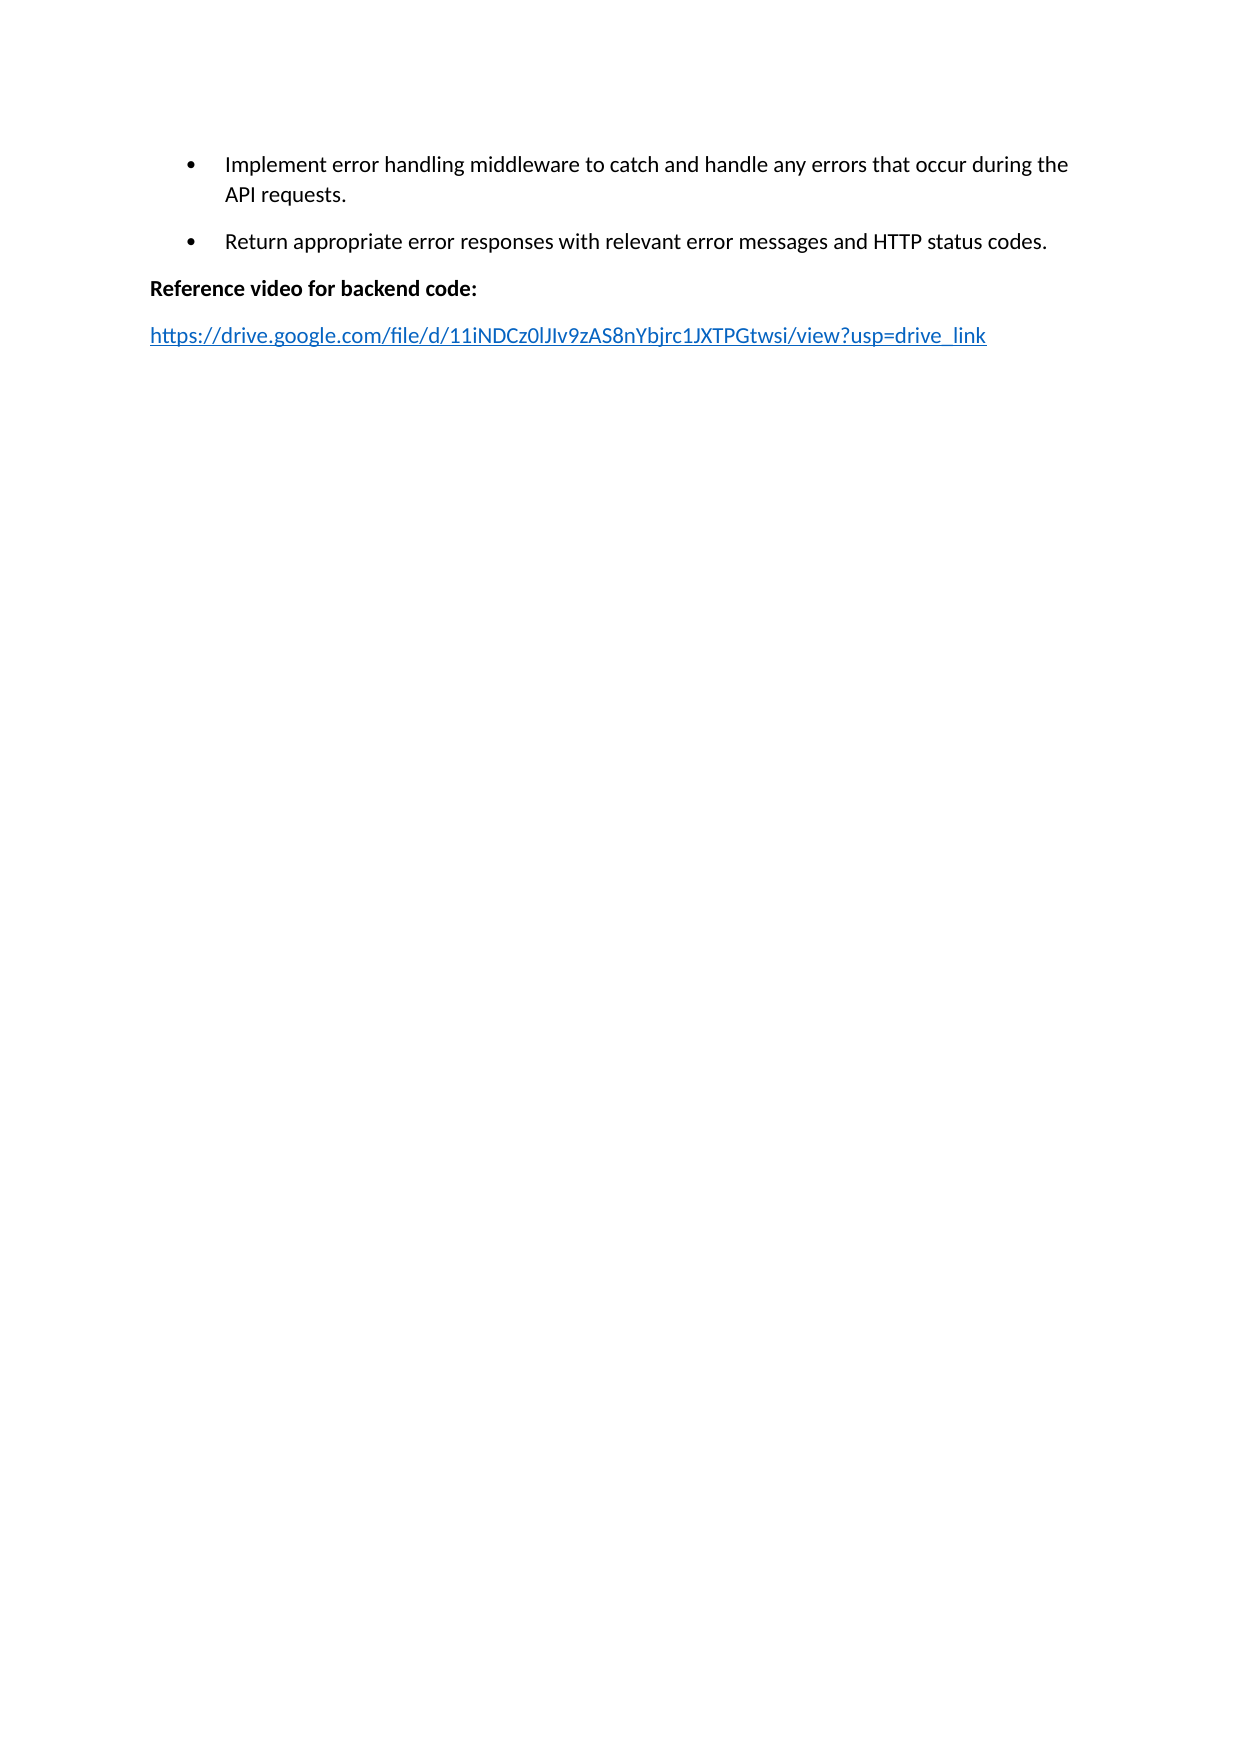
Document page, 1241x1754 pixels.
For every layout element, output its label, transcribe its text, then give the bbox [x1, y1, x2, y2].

text https://drive.google.com/file/d/11iNDCz0lJIv9zAS8nYbjrc1JXTPGtwsi/view?usp=drive_link [150, 321, 1090, 349]
list Implement error handling middleware to catch and handle any errors that occur during the API requests. [187, 150, 1090, 208]
text Reference video for backend code: [150, 274, 1090, 302]
list Return appropriate error responses with relevant error messages and HTTP status codes. [187, 227, 1090, 255]
